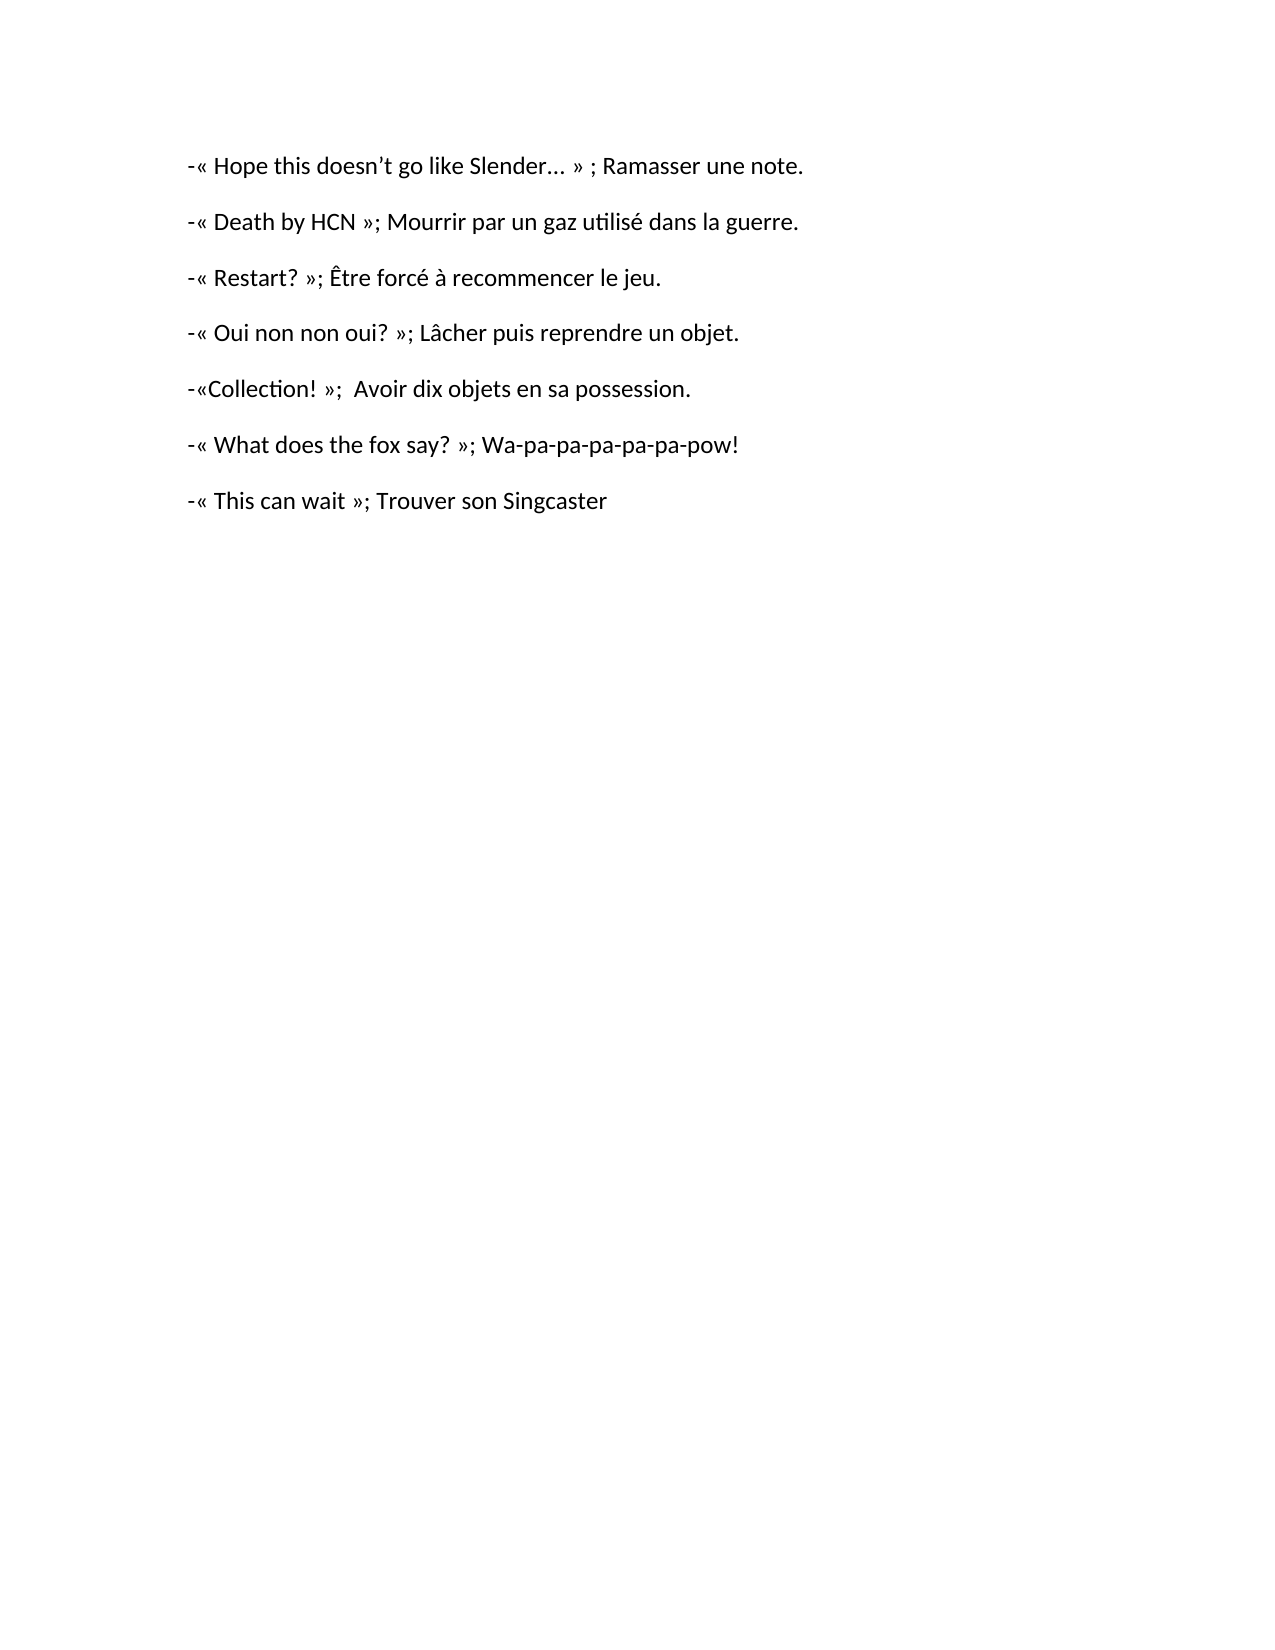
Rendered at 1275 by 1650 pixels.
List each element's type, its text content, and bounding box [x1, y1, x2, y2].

text -« Death by HCN »; Mourrir par un gaz utilisé dans la guerre. [187, 206, 1087, 236]
text -« What does the fox say? »; Wa-pa-pa-pa-pa-pa-pow! [187, 429, 1087, 460]
text -« Oui non non oui? »; Lâcher puis reprendre un objet. [187, 317, 1087, 348]
text -« Hope this doesn’t go like Slender... » ; Ramasser une note. [187, 150, 1087, 181]
text -«Collection! »; Avoir dix objets en sa possession. [187, 373, 1087, 404]
text -« This can wait »; Trouver son Singcaster [187, 485, 1087, 516]
text -« Restart? »; Être forcé à recommencer le jeu. [187, 262, 1087, 292]
